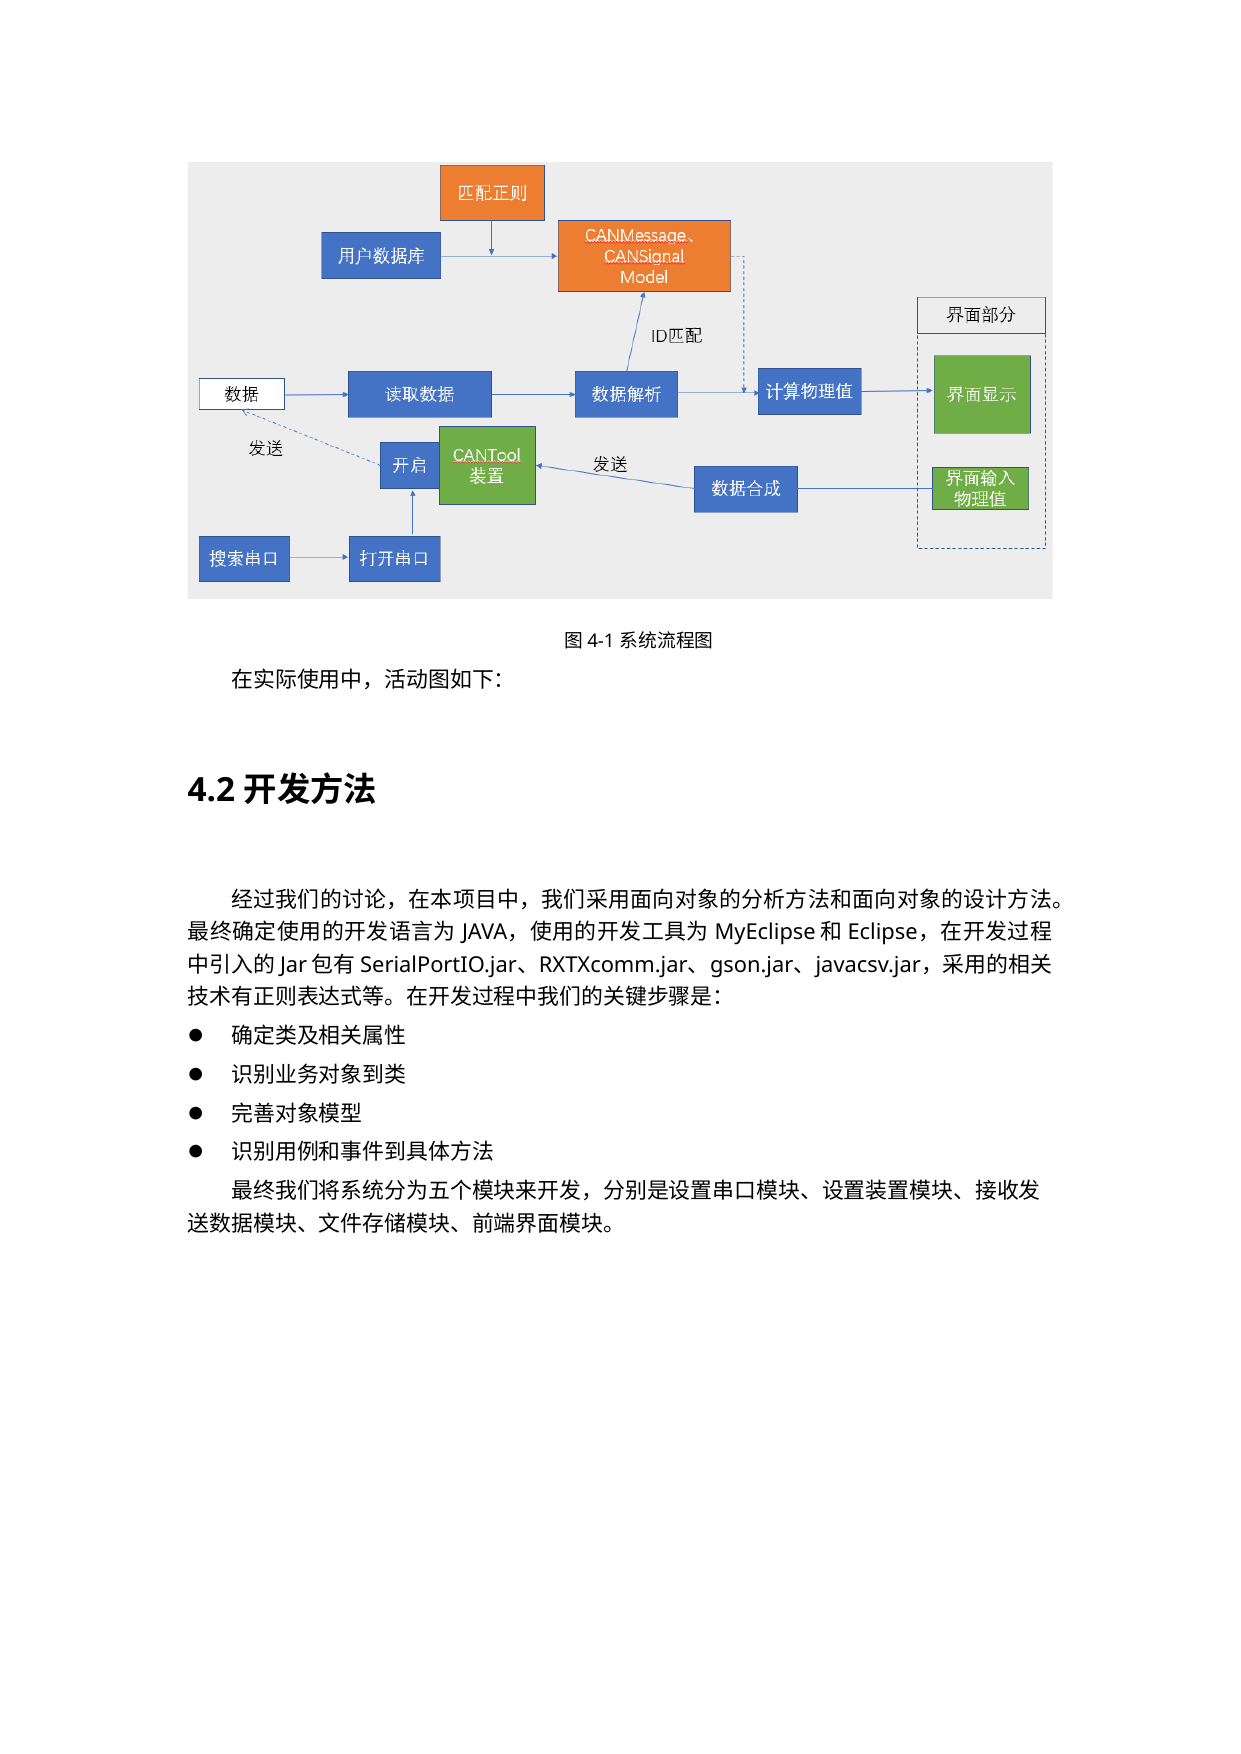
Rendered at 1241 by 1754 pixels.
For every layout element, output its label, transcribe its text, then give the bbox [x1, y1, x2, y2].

text 图4-1 系统流程图 [187, 623, 1053, 656]
list 识别业务对象到类 [187, 1056, 1053, 1089]
text 最终我们将系统分为五个模块来开发，分别是设置串口模块、设置装置模块、接收发送数据模块、文件存储模块、前端界面模块。 [187, 1173, 1053, 1238]
list 完善对象模型 [187, 1095, 1053, 1128]
list 确定类及相关属性 [187, 1018, 1053, 1050]
subtitle 4.2 开发方法 [187, 754, 1053, 819]
picture [187, 162, 1053, 599]
text 在实际使用中，活动图如下： [187, 662, 1053, 694]
list 经过我们的讨论，在本项目中，我们采用面向对象的分析方法和面向对象的设计方法。最终确定使用的开发语言为JAVA，使用的开发工具为MyEclipse和Eclipse，在开发过程中引入的Jar包有SerialPortIO.jar、RXTXcomm.jar、gson.jar、javacsv.jar，采用的相关技术有正则表达式等。在开发过程中我们的关键步骤是： [187, 881, 1053, 1011]
list 识别用例和事件到具体方法 [187, 1134, 1053, 1166]
